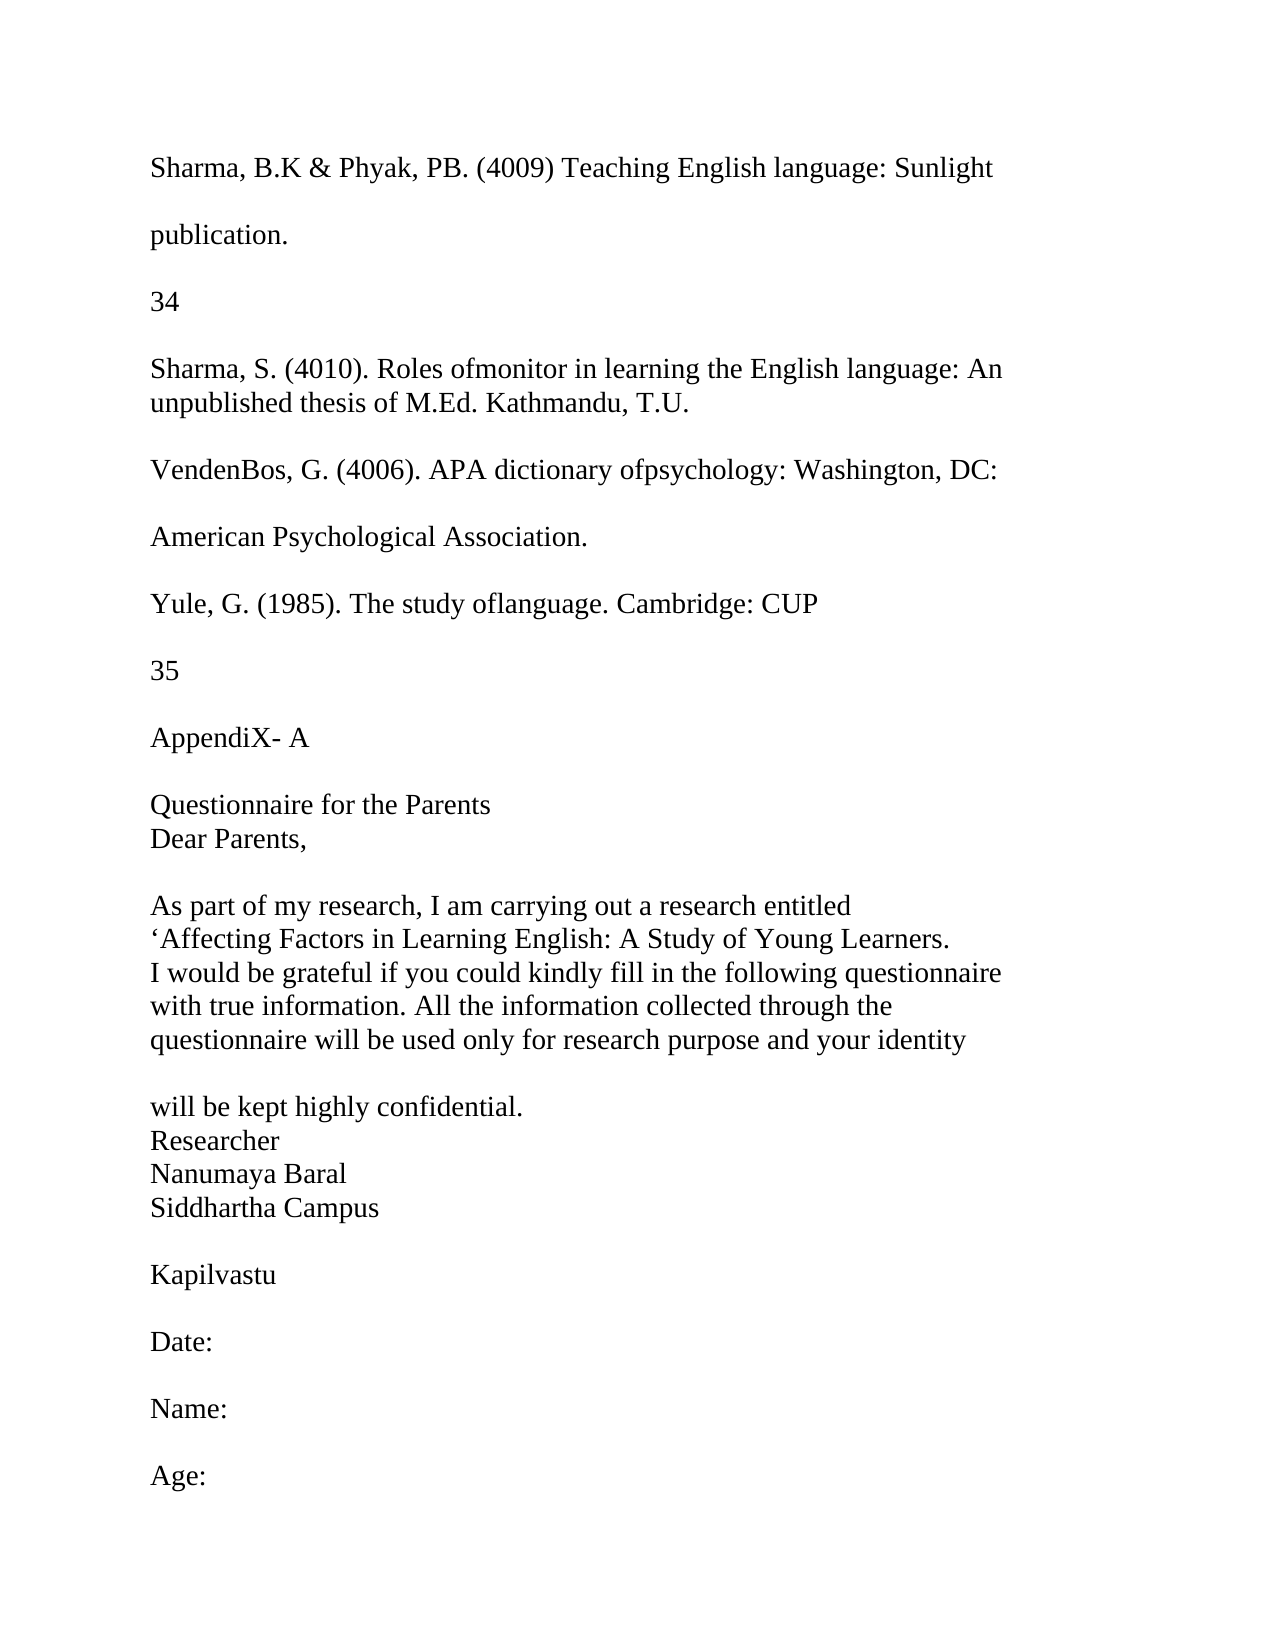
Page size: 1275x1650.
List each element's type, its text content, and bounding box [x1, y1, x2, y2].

text publication. [150, 217, 1125, 251]
text 34 [150, 284, 1125, 318]
text Date: [150, 1324, 1125, 1357]
text Name: [150, 1391, 1125, 1424]
text Kapilvastu [150, 1257, 1125, 1290]
text Yule, G. (1985). The study oflanguage. Cambridge: CUP [150, 586, 1125, 619]
text As part of my research, I am carrying out a research entitled [150, 888, 1125, 921]
text Nanumaya Baral [150, 1156, 1125, 1190]
text Age: [150, 1458, 1125, 1492]
text questionnaire will be used only for research purpose and your identity [150, 1022, 1125, 1056]
text Questionnaire for the Parents [150, 787, 1125, 821]
text American Psychological Association. [150, 519, 1125, 552]
text with true information. All the information collected through the [150, 988, 1125, 1022]
text will be kept highly confidential. [150, 1089, 1125, 1123]
text Researcher [150, 1123, 1125, 1156]
text Siddhartha Campus [150, 1190, 1125, 1223]
text Sharma, B.K & Phyak, PB. (4009) Teaching English language: Sunlight [150, 150, 1125, 183]
text AppendiX- A [150, 720, 1125, 754]
text Sharma, S. (4010). Roles ofmonitor in learning the English language: An [150, 351, 1125, 385]
text unpublished thesis of M.Ed. Kathmandu, T.U. [150, 385, 1125, 418]
text Dear Parents, [150, 821, 1125, 854]
text 35 [150, 653, 1125, 687]
text I would be grateful if you could kindly fill in the following questionnaire [150, 955, 1125, 988]
text ‘Affecting Factors in Learning English: A Study of Young Learners. [150, 921, 1125, 955]
text VendenBos, G. (4006). APA dictionary ofpsychology: Washington, DC: [150, 452, 1125, 485]
